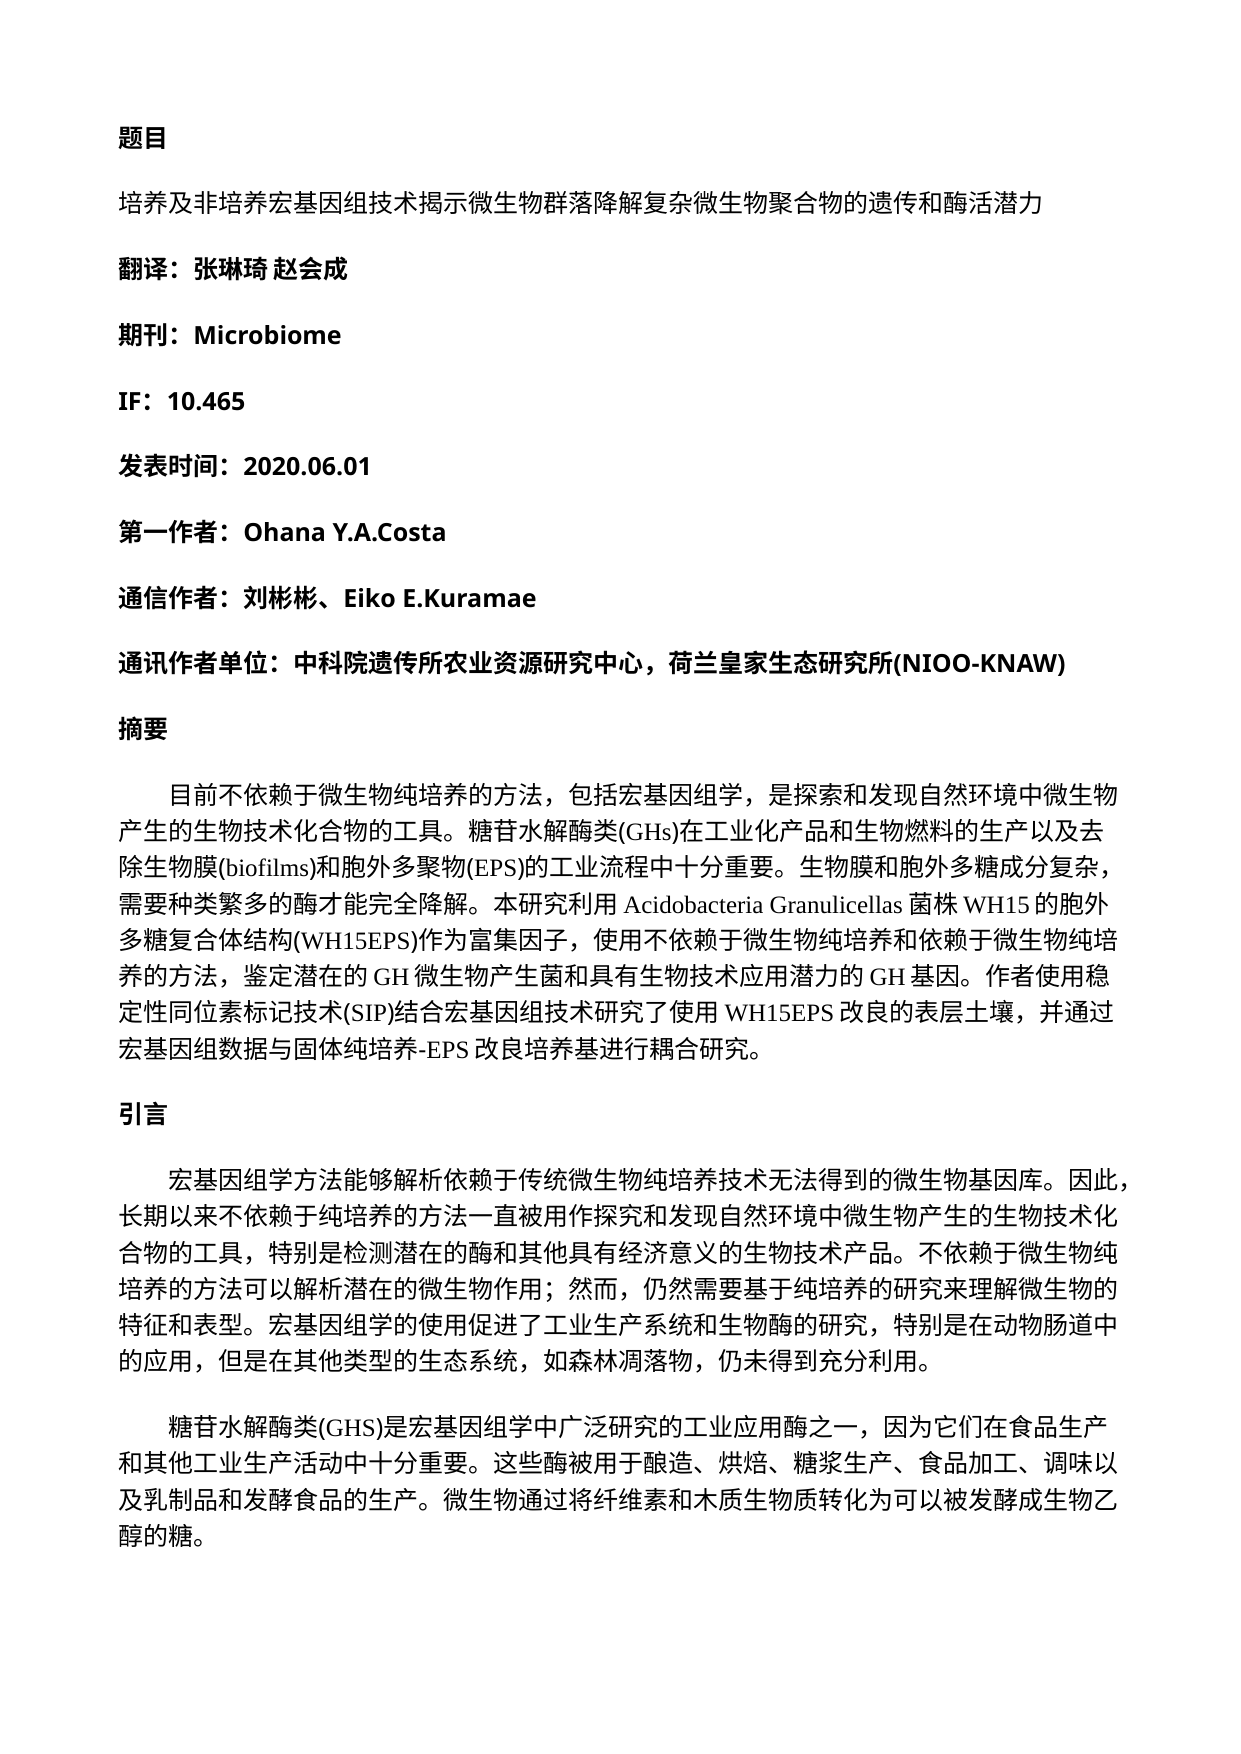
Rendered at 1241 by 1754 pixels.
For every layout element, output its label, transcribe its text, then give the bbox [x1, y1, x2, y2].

text 培养及非培养宏基因组技术揭示微生物群落降解复杂微生物聚合物的遗传和酶活潜力 [118, 184, 1122, 220]
text 发表时间：2020.06.01 [118, 447, 1122, 483]
text IF：10.465 [118, 381, 1122, 417]
text 第一作者：Ohana Y.A.Costa [118, 512, 1122, 549]
text 题目 [118, 118, 1122, 154]
text 通讯作者单位：中科院遗传所农业资源研究中心，荷兰皇家生态研究所(NIOO-KNAW) [118, 644, 1122, 680]
text 引言 [118, 1095, 1122, 1131]
text 期刊：Microbiome [118, 315, 1122, 352]
text 摘要 [118, 710, 1122, 746]
text 目前不依赖于微生物纯培养的方法，包括宏基因组学，是探索和发现自然环境中微生物产生的生物技术化合物的工具。糖苷水解酶类(GHs)在工业化产品和生物燃料的生产以及去除生物膜(biofilms)和胞外多聚物(EPS)的工业流程中十分重要。生物膜和胞外多糖成分复杂，需要种类繁多的酶才能完全降解。本研究利用Acidobacteria Granulicellas菌株WH15的胞外多糖复合体结构(WH15EPS)作为富集因子，使用不依赖于微生物纯培养和依赖于微生物纯培养的方法，鉴定潜在的GH微生物产生菌和具有生物技术应用潜力的GH基因。作者使用稳定性同位素标记技术(SIP)结合宏基因组技术研究了使用WH15EPS改良的表层土壤，并通过宏基因组数据与固体纯培养-EPS改良培养基进行耦合研究。 [118, 775, 1122, 1065]
text 糖苷水解酶类(GHS)是宏基因组学中广泛研究的工业应用酶之一，因为它们在食品生产和其他工业生产活动中十分重要。这些酶被用于酿造、烘焙、糖浆生产、食品加工、调味以及乳制品和发酵食品的生产。微生物通过将纤维素和木质生物质转化为可以被发酵成生物乙醇的糖。 [118, 1408, 1122, 1553]
text 宏基因组学方法能够解析依赖于传统微生物纯培养技术无法得到的微生物基因库。因此，长期以来不依赖于纯培养的方法一直被用作探究和发现自然环境中微生物产生的生物技术化合物的工具，特别是检测潜在的酶和其他具有经济意义的生物技术产品。不依赖于微生物纯培养的方法可以解析潜在的微生物作用；然而，仍然需要基于纯培养的研究来理解微生物的特征和表型。宏基因组学的使用促进了工业生产系统和生物酶的研究，特别是在动物肠道中的应用，但是在其他类型的生态系统，如森林凋落物，仍未得到充分利用。 [118, 1161, 1122, 1378]
text 翻译：张琳琦 赵会成 [118, 249, 1122, 286]
text 通信作者：刘彬彬、Eiko E.Kuramae [118, 578, 1122, 614]
